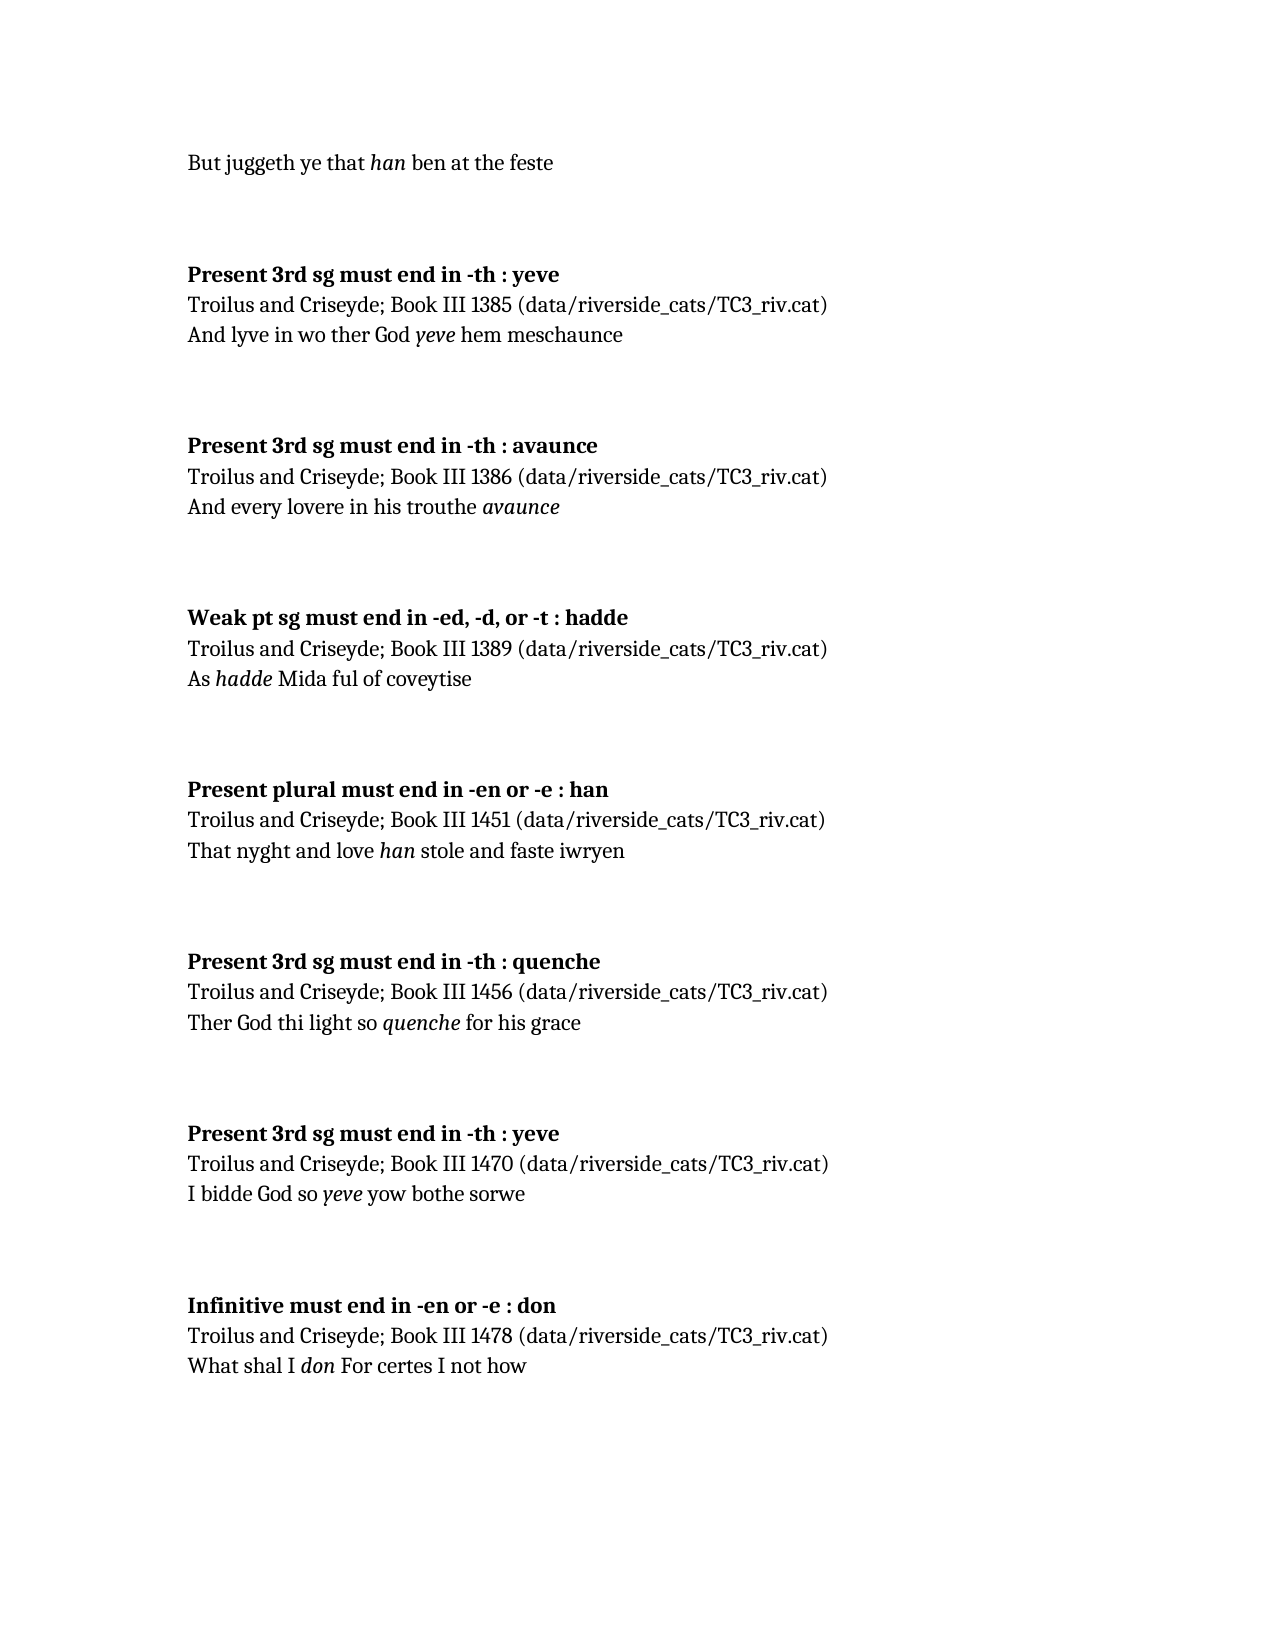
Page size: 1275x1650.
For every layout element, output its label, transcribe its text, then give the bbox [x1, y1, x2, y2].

text Present 3rd sg must end in -th : quenche Troilus and Criseyde; Book III 1456 (data/riverside_cats/TC3_riv.cat) Ther God thi light so quenche for his grace [187, 949, 1087, 1096]
text Infinitive must end in -en or -e : don Troilus and Criseyde; Book III 1478 (data/riverside_cats/TC3_riv.cat) What shal I don For certes I not how [187, 1293, 1087, 1440]
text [187, 150, 1087, 237]
text Present 3rd sg must end in -th : yeve Troilus and Criseyde; Book III 1385 (data/riverside_cats/TC3_riv.cat) And lyve in wo ther God yeve hem meschaunce [187, 261, 1087, 409]
text Present 3rd sg must end in -th : yeve Troilus and Criseyde; Book III 1470 (data/riverside_cats/TC3_riv.cat) I bidde God so yeve yow bothe sorwe [187, 1121, 1087, 1268]
text Present plural must end in -en or -e : han Troilus and Criseyde; Book III 1451 (data/riverside_cats/TC3_riv.cat) That nyght and love han stole and faste iwryen [187, 777, 1087, 924]
text Present 3rd sg must end in -th : avaunce Troilus and Criseyde; Book III 1386 (data/riverside_cats/TC3_riv.cat) And every lovere in his trouthe avaunce [187, 433, 1087, 581]
text Weak pt sg must end in -ed, -d, or -t : hadde Troilus and Criseyde; Book III 1389 (data/riverside_cats/TC3_riv.cat) As hadde Mida ful of coveytise [187, 605, 1087, 752]
